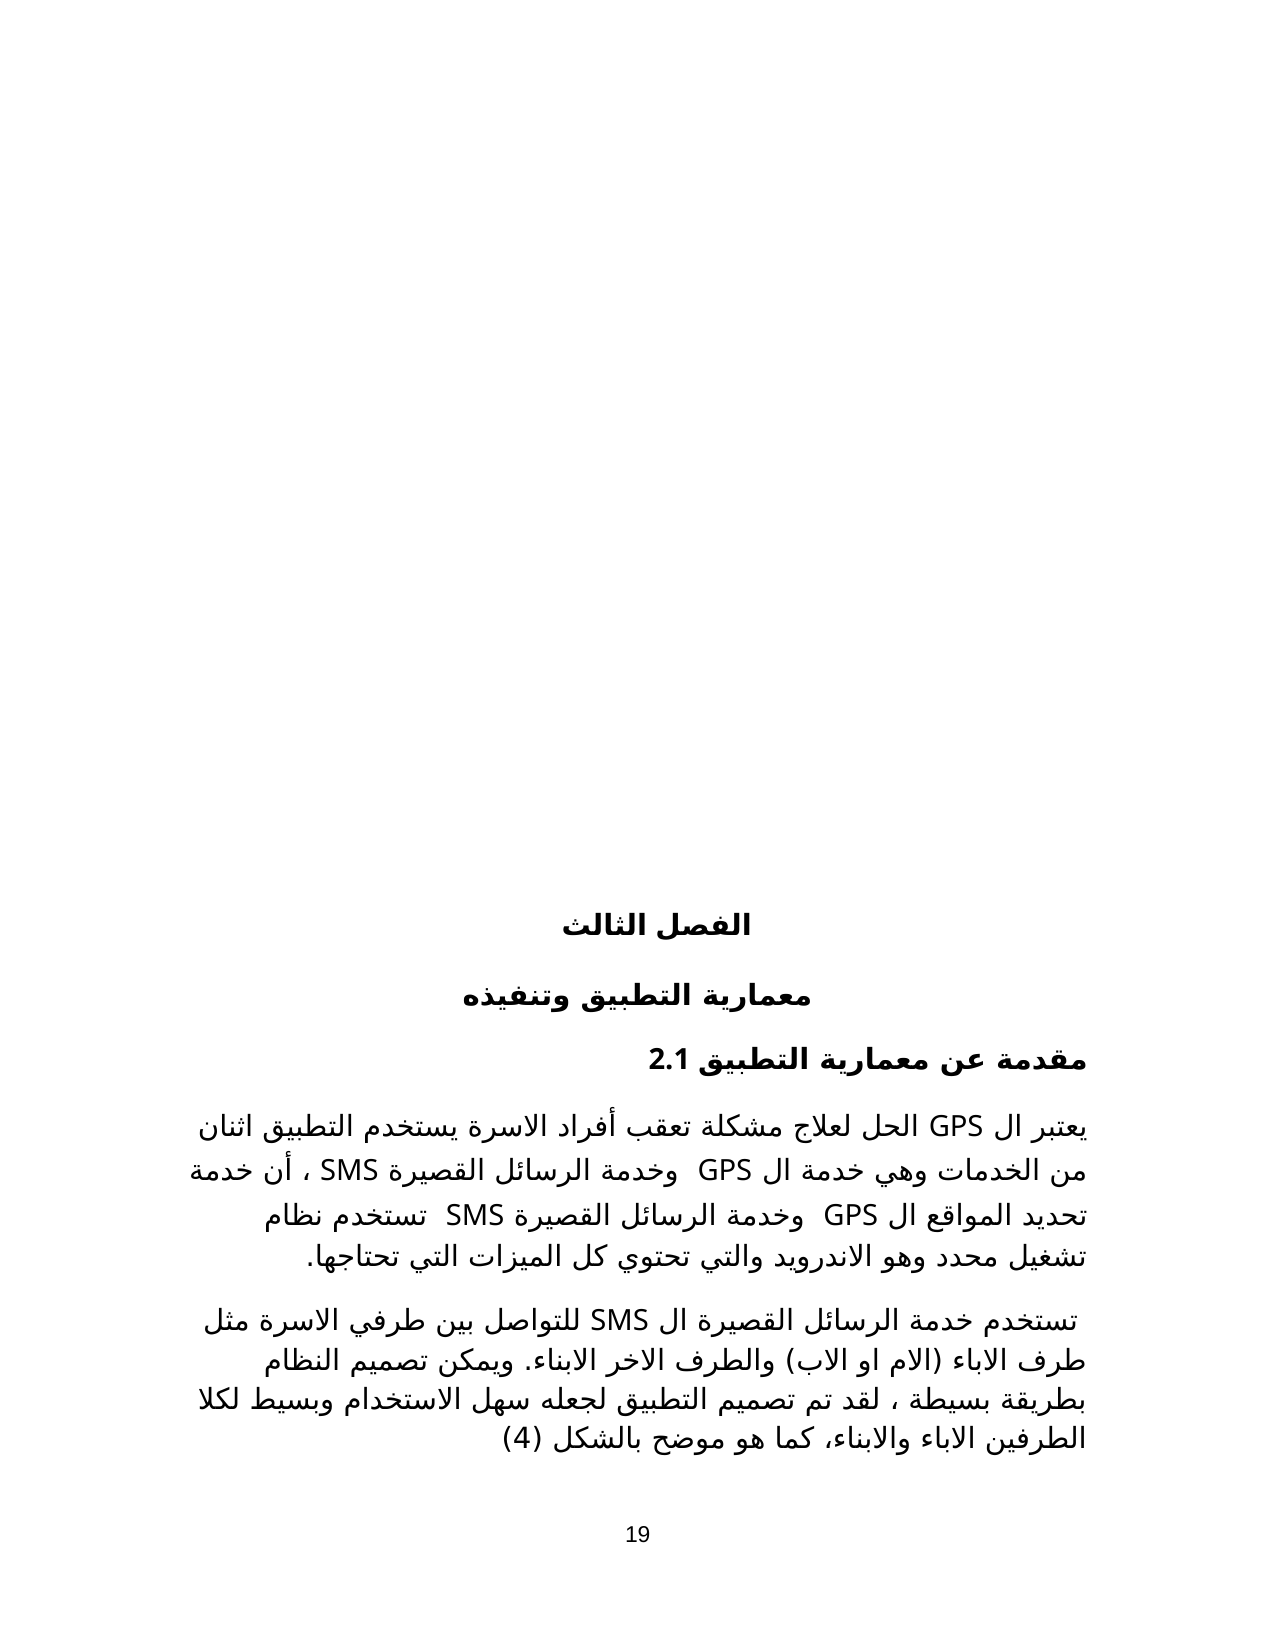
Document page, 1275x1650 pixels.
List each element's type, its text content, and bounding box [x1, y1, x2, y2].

text تستخدم خدمة الرسائل القصيرة ال SMS للتواصل بين طرفي الاسرة مثل طرف الاباء (الام او الاب) والطرف الاخر الابناء. ويمكن تصميم النظام بطريقة بسيطة ، لقد تم تصميم التطبيق لجعله سهل الاستخدام وبسيط لكلا الطرفين الاباء والابناء، كما هو موضح بالشكل (4) [187, 1299, 1087, 1455]
text معمارية التطبيق وتنفيذه [187, 979, 1087, 1013]
text 2.1 مقدمة عن معمارية التطبيق [187, 1038, 1087, 1078]
text يعتبر ال GPS الحل لعلاج مشكلة تعقب أفراد الاسرة يستخدم التطبيق اثنان من الخدمات وهي خدمة ال GPS وخدمة الرسائل القصيرة SMS ، أن خدمة تحديد المواقع ال GPS وخدمة الرسائل القصيرة SMS تستخدم نظام تشغيل محدد وهو الاندرويد والتي تحتوي كل الميزات التي تحتاجها. [187, 1105, 1087, 1273]
text الفصل الثالث [225, 907, 1087, 941]
